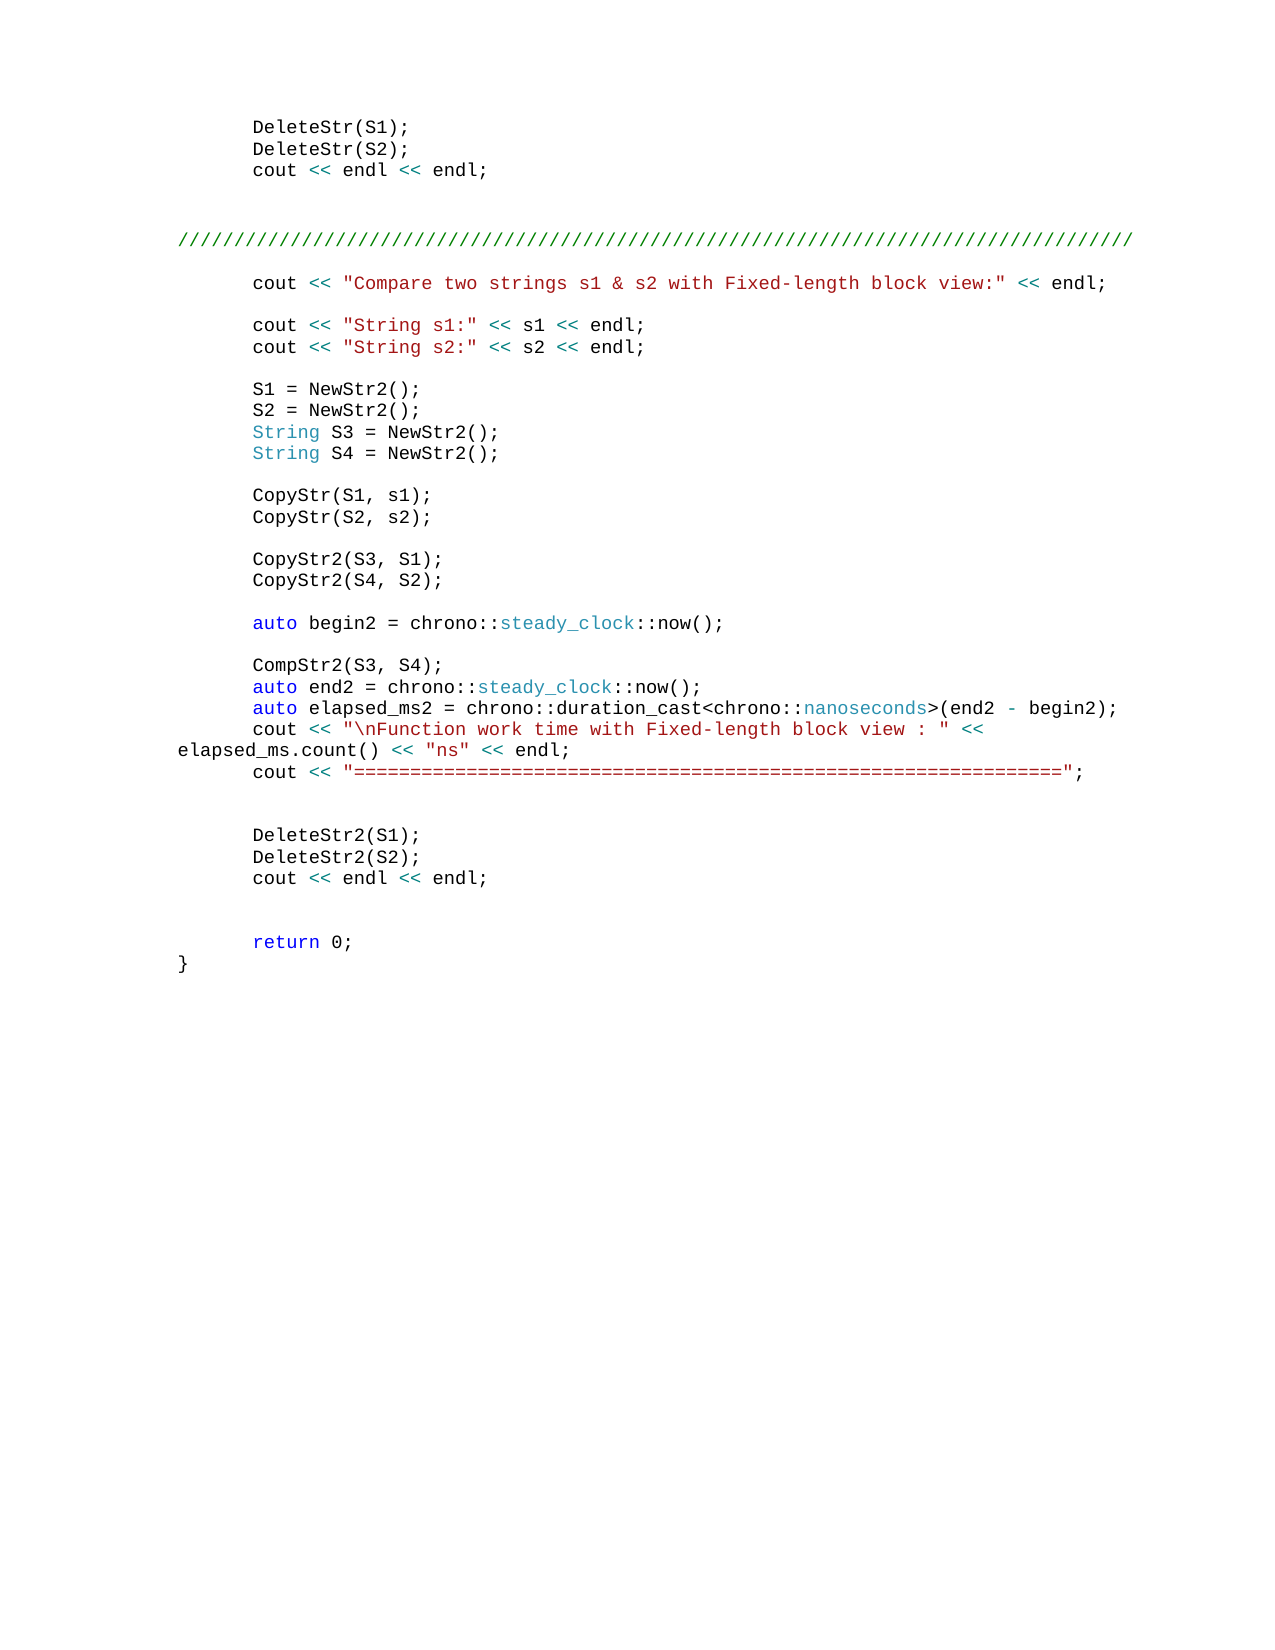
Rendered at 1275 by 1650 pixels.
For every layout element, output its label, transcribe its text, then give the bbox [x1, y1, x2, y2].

text S2 = NewStr2(); [177, 401, 1186, 422]
text cout << "\nFunction work time with Fixed-length block view : " << elapsed_ms.count() << "ns" << endl; [177, 720, 1186, 762]
text DeleteStr2(S2); [177, 847, 1186, 869]
text cout << "String s2:" << s2 << endl; [177, 337, 1186, 359]
text CompStr2(S3, S4); [177, 656, 1186, 677]
text S1 = NewStr2(); [177, 380, 1186, 401]
text auto begin2 = chrono::steady_clock::now(); [177, 614, 1186, 635]
text cout << "==============================================================="; [177, 762, 1186, 784]
text } [177, 954, 1186, 975]
text CopyStr(S1, s1); [177, 486, 1186, 507]
text auto elapsed_ms2 = chrono::duration_cast<chrono::nanoseconds>(end2 - begin2); [177, 699, 1186, 720]
text DeleteStr(S2); [177, 139, 1186, 161]
text CopyStr(S2, s2); [177, 507, 1186, 529]
text String S3 = NewStr2(); [177, 422, 1186, 444]
text auto end2 = chrono::steady_clock::now(); [177, 677, 1186, 699]
text ///////////////////////////////////////////////////////////////////////////////////// [177, 203, 1186, 252]
text DeleteStr(S1); [177, 118, 1186, 139]
text cout << endl << endl; [177, 869, 1186, 890]
text cout << "Compare two strings s1 & s2 with Fixed-length block view:" << endl; [177, 274, 1186, 295]
text return 0; [177, 932, 1186, 954]
text String S4 = NewStr2(); [177, 444, 1186, 465]
text DeleteStr2(S1); [177, 826, 1186, 847]
text CopyStr2(S4, S2); [177, 571, 1186, 592]
text CopyStr2(S3, S1); [177, 550, 1186, 571]
text cout << "String s1:" << s1 << endl; [177, 316, 1186, 337]
text cout << endl << endl; [177, 161, 1186, 182]
